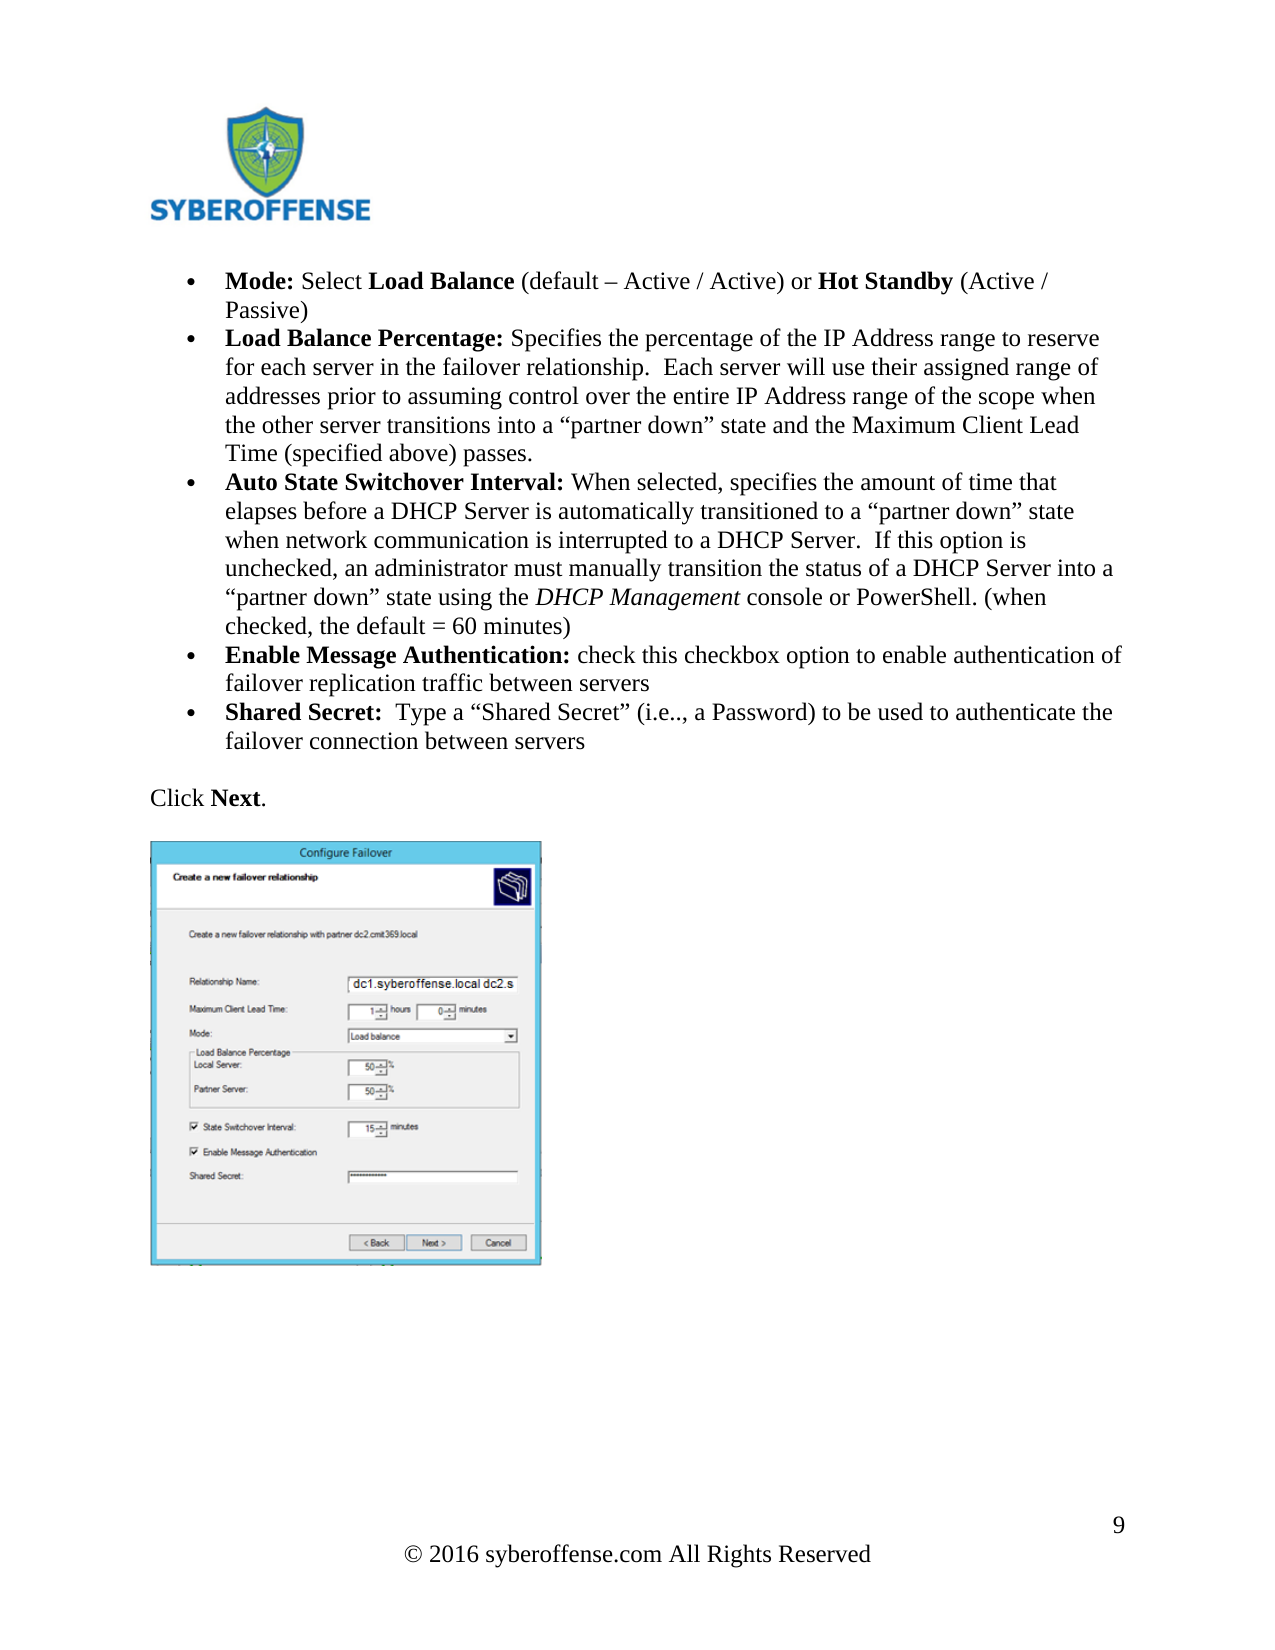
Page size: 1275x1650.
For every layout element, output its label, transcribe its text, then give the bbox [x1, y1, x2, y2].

list Auto State Switchover Interval: When selected, specifies the amount of time that elapses before a DHCP Server is automatically transitioned to a “partner down” state when network communication is interrupted to a DHCP Server. If this option is unchecked, an administrator must manually transition the status of a DHCP Server into a “partner down” state using the DHCP Management console or PowerShell. (when checked, the default = 60 minutes) [187, 467, 1125, 640]
list Enable Message Authentication: check this checkbox option to enable authentication of failover replication traffic between servers [187, 640, 1125, 697]
list Load Balance Percentage: Specifies the percentage of the IP Address range to reserve for each server in the failover relationship. Each server will use their assigned range of addresses prior to assuming control over the entire IP Address range of the scope when the other server transitions into a “partner down” state and the Maximum Client Lead Time (specified above) passes. [187, 323, 1125, 467]
picture [150, 841, 543, 1266]
list Shared Secret: Type a “Shared Secret” (i.e.., a Password) to be used to authenticate the failover connection between servers [187, 697, 1125, 755]
picture [112, 75, 418, 266]
list Mode: Select Load Balance (default – Active / Active) or Hot Standby (Active / Passive) [187, 266, 1125, 323]
text Click Next. [150, 783, 1125, 812]
